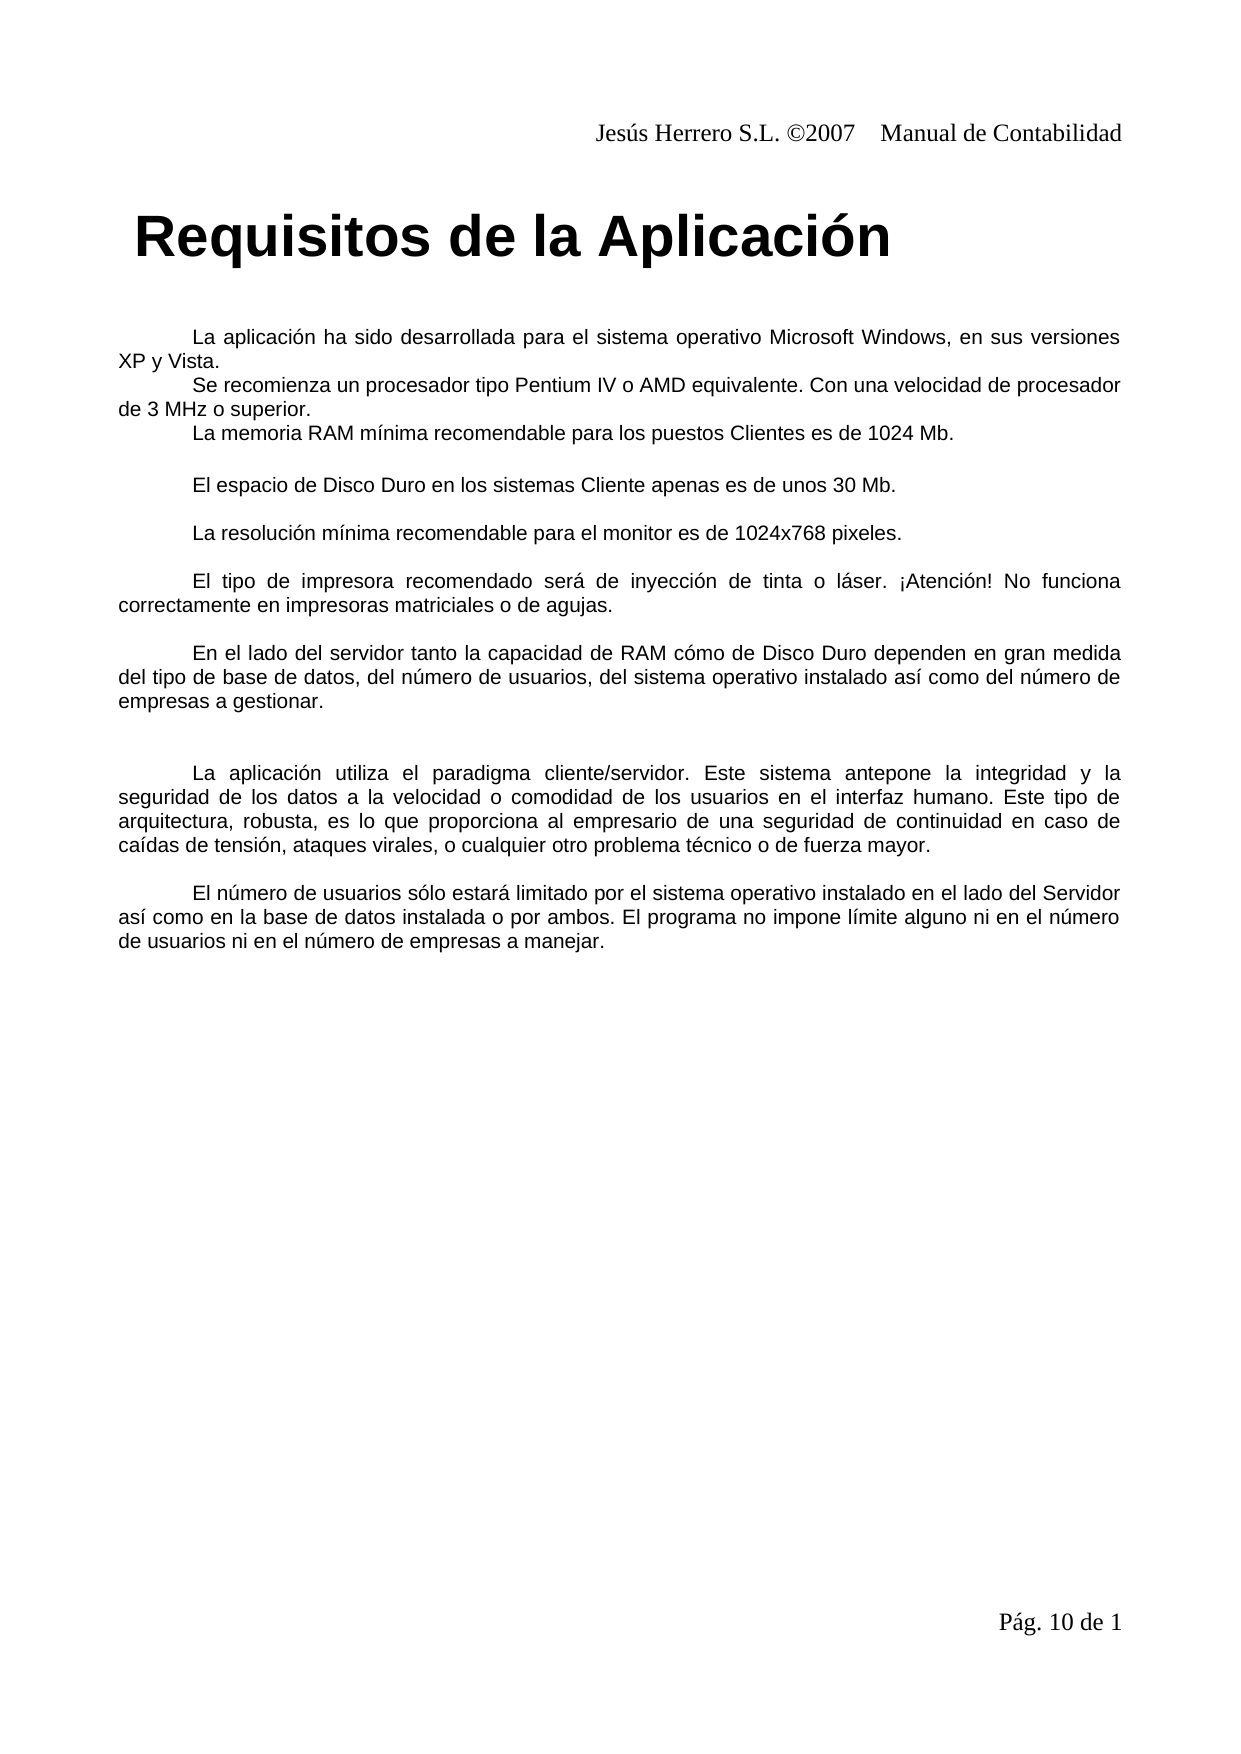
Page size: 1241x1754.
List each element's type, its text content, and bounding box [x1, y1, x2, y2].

text El espacio de Disco Duro en los sistemas Cliente apenas es de unos 30 Mb. [118, 473, 1122, 497]
text La memoria RAM mínima recomendable para los puestos Clientes es de 1024 Mb. [118, 421, 1122, 444]
text La aplicación utiliza el paradigma cliente/servidor. Este sistema antepone la integridad y la seguridad de los datos a la velocidad o comodidad de los usuarios en el interfaz humano. Este tipo de arquitectura, robusta, es lo que proporciona al empresario de una seguridad de continuidad en caso de caídas de tensión, ataques virales, o cualquier otro problema técnico o de fuerza mayor. [118, 761, 1122, 857]
text La aplicación ha sido desarrollada para el sistema operativo Microsoft Windows, en sus versiones XP y Vista. [118, 325, 1122, 373]
text La resolución mínima recomendable para el monitor es de 1024x768 pixeles. [118, 521, 1122, 545]
text En el lado del servidor tanto la capacidad de RAM cómo de Disco Duro dependen en gran medida del tipo de base de datos, del número de usuarios, del sistema operativo instalado así como del número de empresas a gestionar. [118, 641, 1122, 713]
subtitle Requisitos de la Aplicación [118, 202, 1122, 269]
text Se recomienza un procesador tipo Pentium IV o AMD equivalente. Con una velocidad de procesador de 3 MHz o superior. [118, 373, 1122, 421]
text El tipo de impresora recomendado será de inyección de tinta o láser. ¡Atención! No funciona correctamente en impresoras matriciales o de agujas. [118, 569, 1122, 617]
text El número de usuarios sólo estará limitado por el sistema operativo instalado en el lado del Servidor así como en la base de datos instalada o por ambos. El programa no impone límite alguno ni en el número de usuarios ni en el número de empresas a manejar. [118, 881, 1122, 952]
